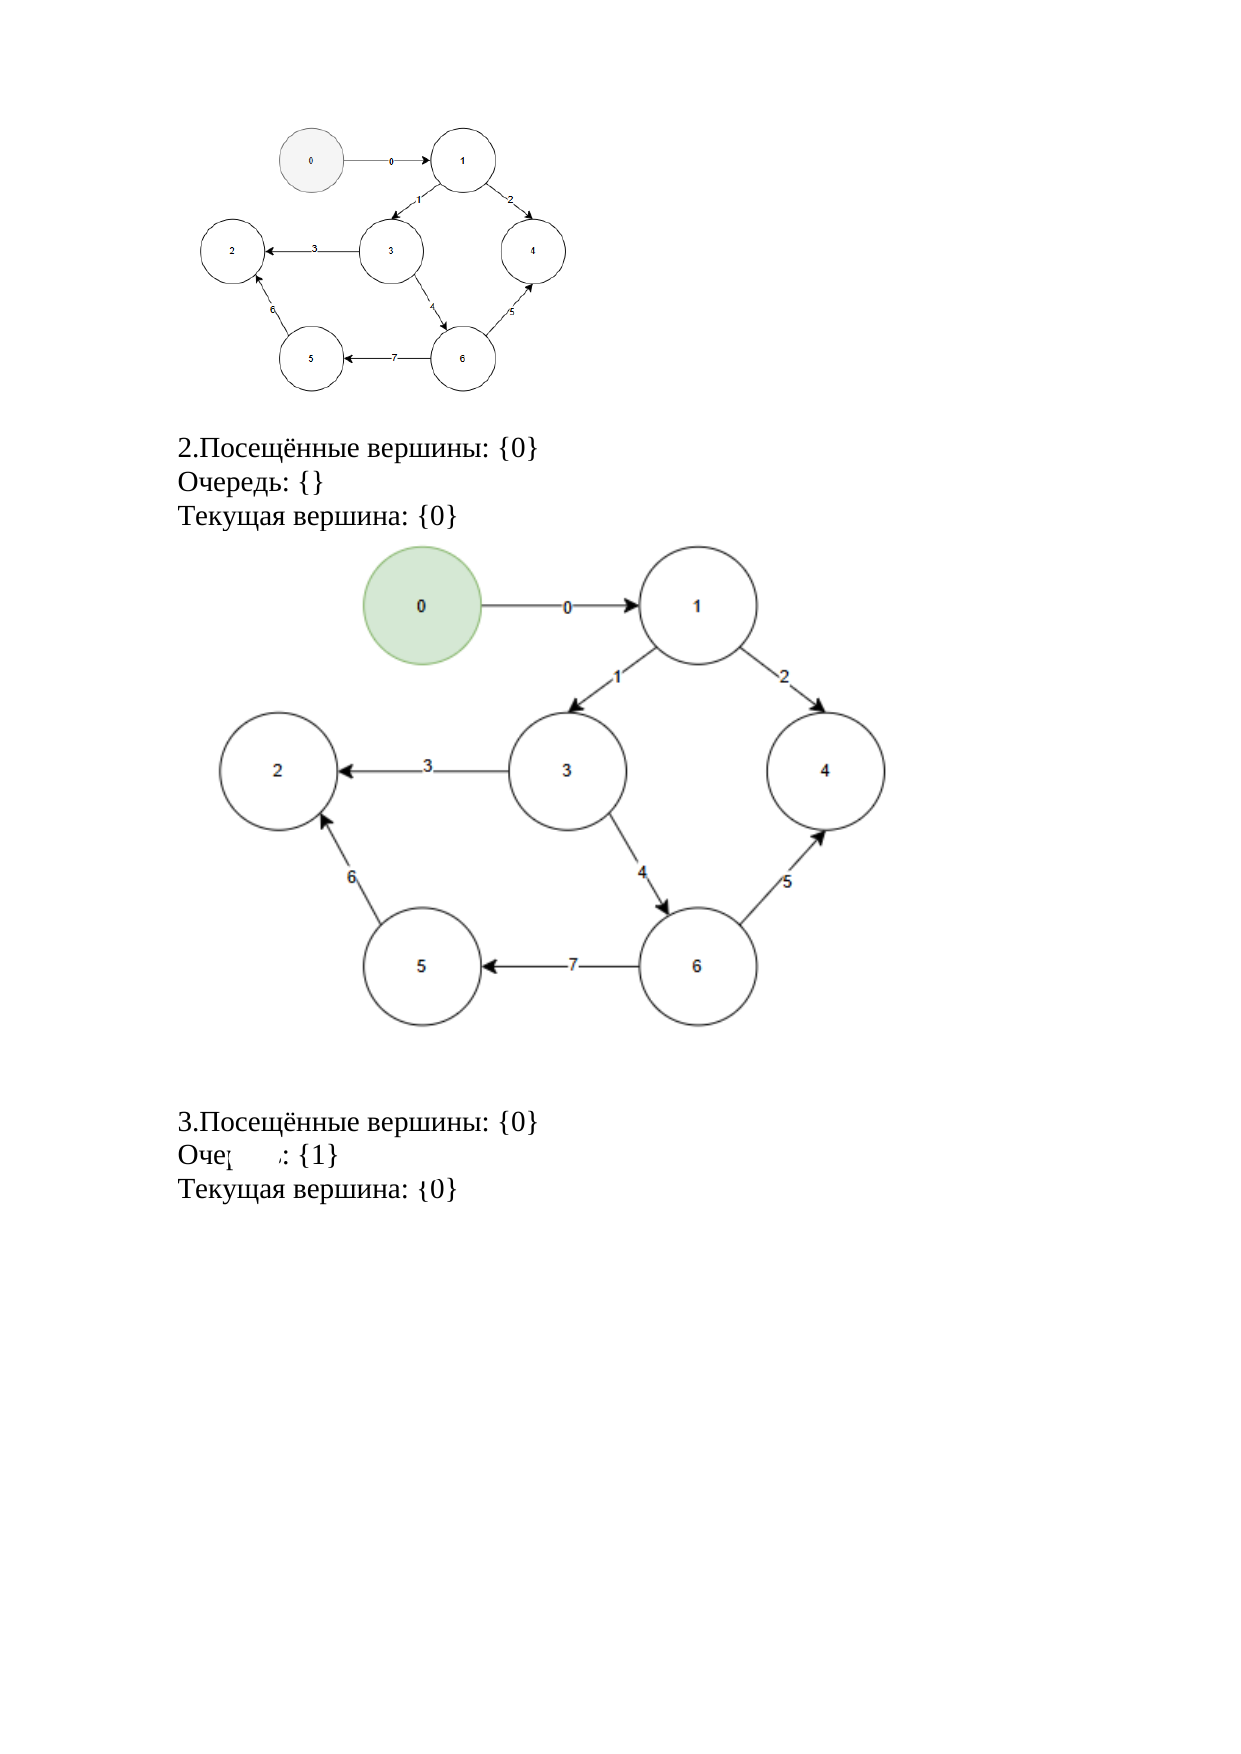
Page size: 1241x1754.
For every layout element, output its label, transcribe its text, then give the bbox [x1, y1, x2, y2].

text Текущая вершина: {0} [177, 1171, 1152, 1204]
text Очередь: {} [177, 464, 1152, 498]
picture [177, 118, 593, 406]
text 2.Посещённые вершины: {0} [177, 431, 1152, 464]
text Очередь: {1} [177, 1137, 1152, 1171]
text Текущая вершина: {0} [177, 498, 1152, 531]
picture [177, 531, 956, 1046]
text 3.Посещённые вершины: {0} [177, 1104, 1152, 1137]
